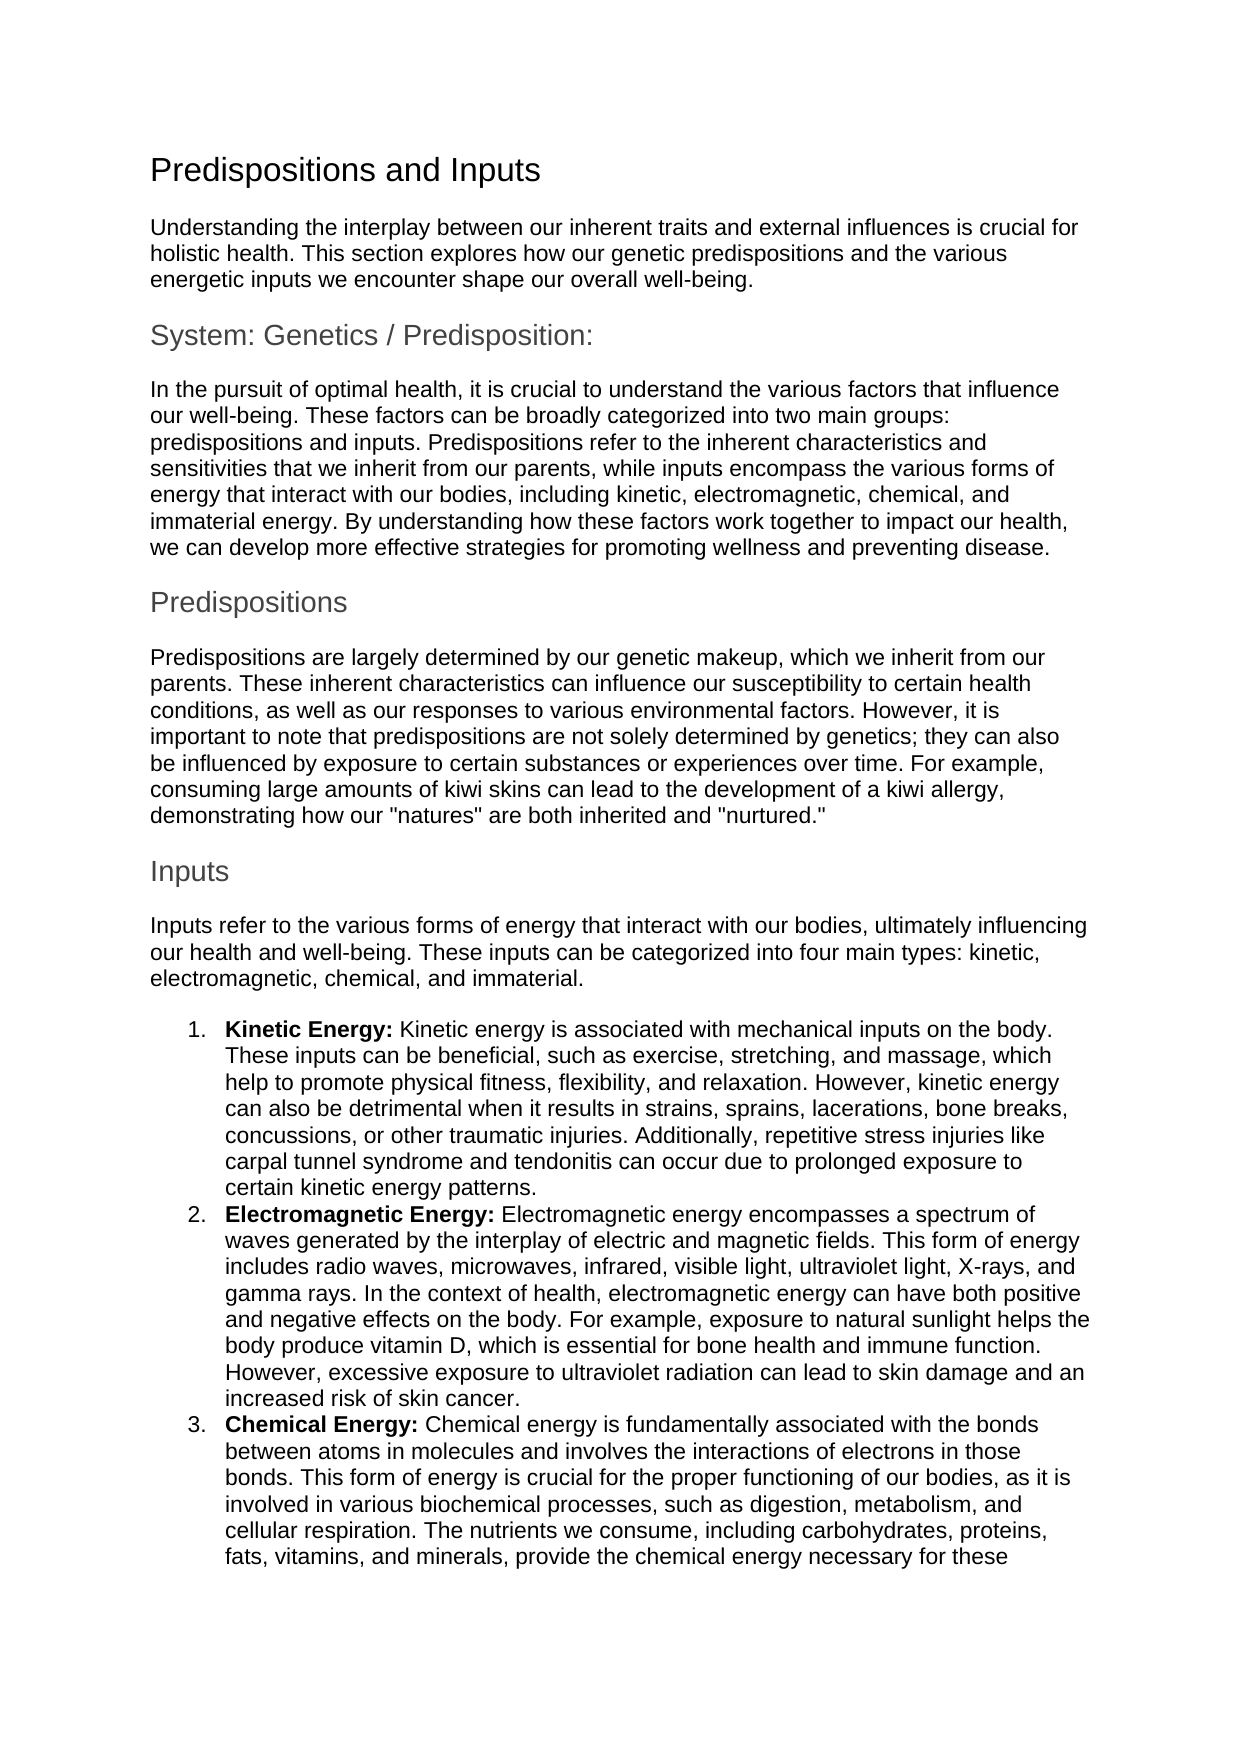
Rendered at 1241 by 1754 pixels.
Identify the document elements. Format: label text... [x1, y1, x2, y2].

text Inputs refer to the various forms of energy that interact with our bodies, ultimately influencing our health and well-being. These inputs can be categorized into four main types: kinetic, electromagnetic, chemical, and immaterial. [150, 912, 1090, 991]
text Predispositions are largely determined by our genetic makeup, which we inherit from our parents. These inherent characteristics can influence our susceptibility to certain health conditions, as well as our responses to various environmental factors. However, it is important to note that predispositions are not solely determined by genetics; they can also be influenced by exposure to certain substances or experiences over time. For example, consuming large amounts of kiwi skins can lead to the development of a kiwi allergy, demonstrating how our "natures" are both inherited and "nurtured." [150, 644, 1090, 828]
list Electromagnetic Energy: Electromagnetic energy encompasses a spectrum of waves generated by the interplay of electric and magnetic fields. This form of energy includes radio waves, microwaves, infrared, visible light, ultraviolet light, X-rays, and gamma rays. In the context of health, electromagnetic energy can have both positive and negative effects on the body. For example, exposure to natural sunlight helps the body produce vitamin D, which is essential for bone health and immune function. However, excessive exposure to ultraviolet radiation can lead to skin damage and an increased risk of skin cancer. [187, 1201, 1090, 1411]
text Understanding the interplay between our inherent traits and external influences is crucial for holistic health. This section explores how our genetic predispositions and the various energetic inputs we encounter shape our overall well-being. [150, 213, 1090, 292]
subtitle Predispositions and Inputs [150, 150, 1090, 188]
subtitle Predispositions [150, 586, 1090, 619]
list Kinetic Energy: Kinetic energy is associated with mechanical inputs on the body. These inputs can be beneficial, such as exercise, stretching, and massage, which help to promote physical fitness, flexibility, and relaxation. However, kinetic energy can also be detrimental when it results in strains, sprains, lacerations, bone breaks, concussions, or other traumatic injuries. Additionally, repetitive stress injuries like carpal tunnel syndrome and tendonitis can occur due to prolonged exposure to certain kinetic energy patterns. [187, 1016, 1090, 1201]
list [187, 1411, 1090, 1569]
subtitle System: Genetics / Predisposition: [150, 317, 1090, 351]
subtitle Inputs [150, 853, 1090, 887]
text In the pursuit of optimal health, it is crucial to understand the various factors that influence our well-being. These factors can be broadly categorized into two main groups: predispositions and inputs. Predispositions refer to the inherent characteristics and sensitivities that we inherit from our parents, while inputs encompass the various forms of energy that interact with our bodies, including kinetic, electromagnetic, chemical, and immaterial energy. By understanding how these factors work together to impact our health, we can develop more effective strategies for promoting wellness and preventing disease. [150, 376, 1090, 561]
